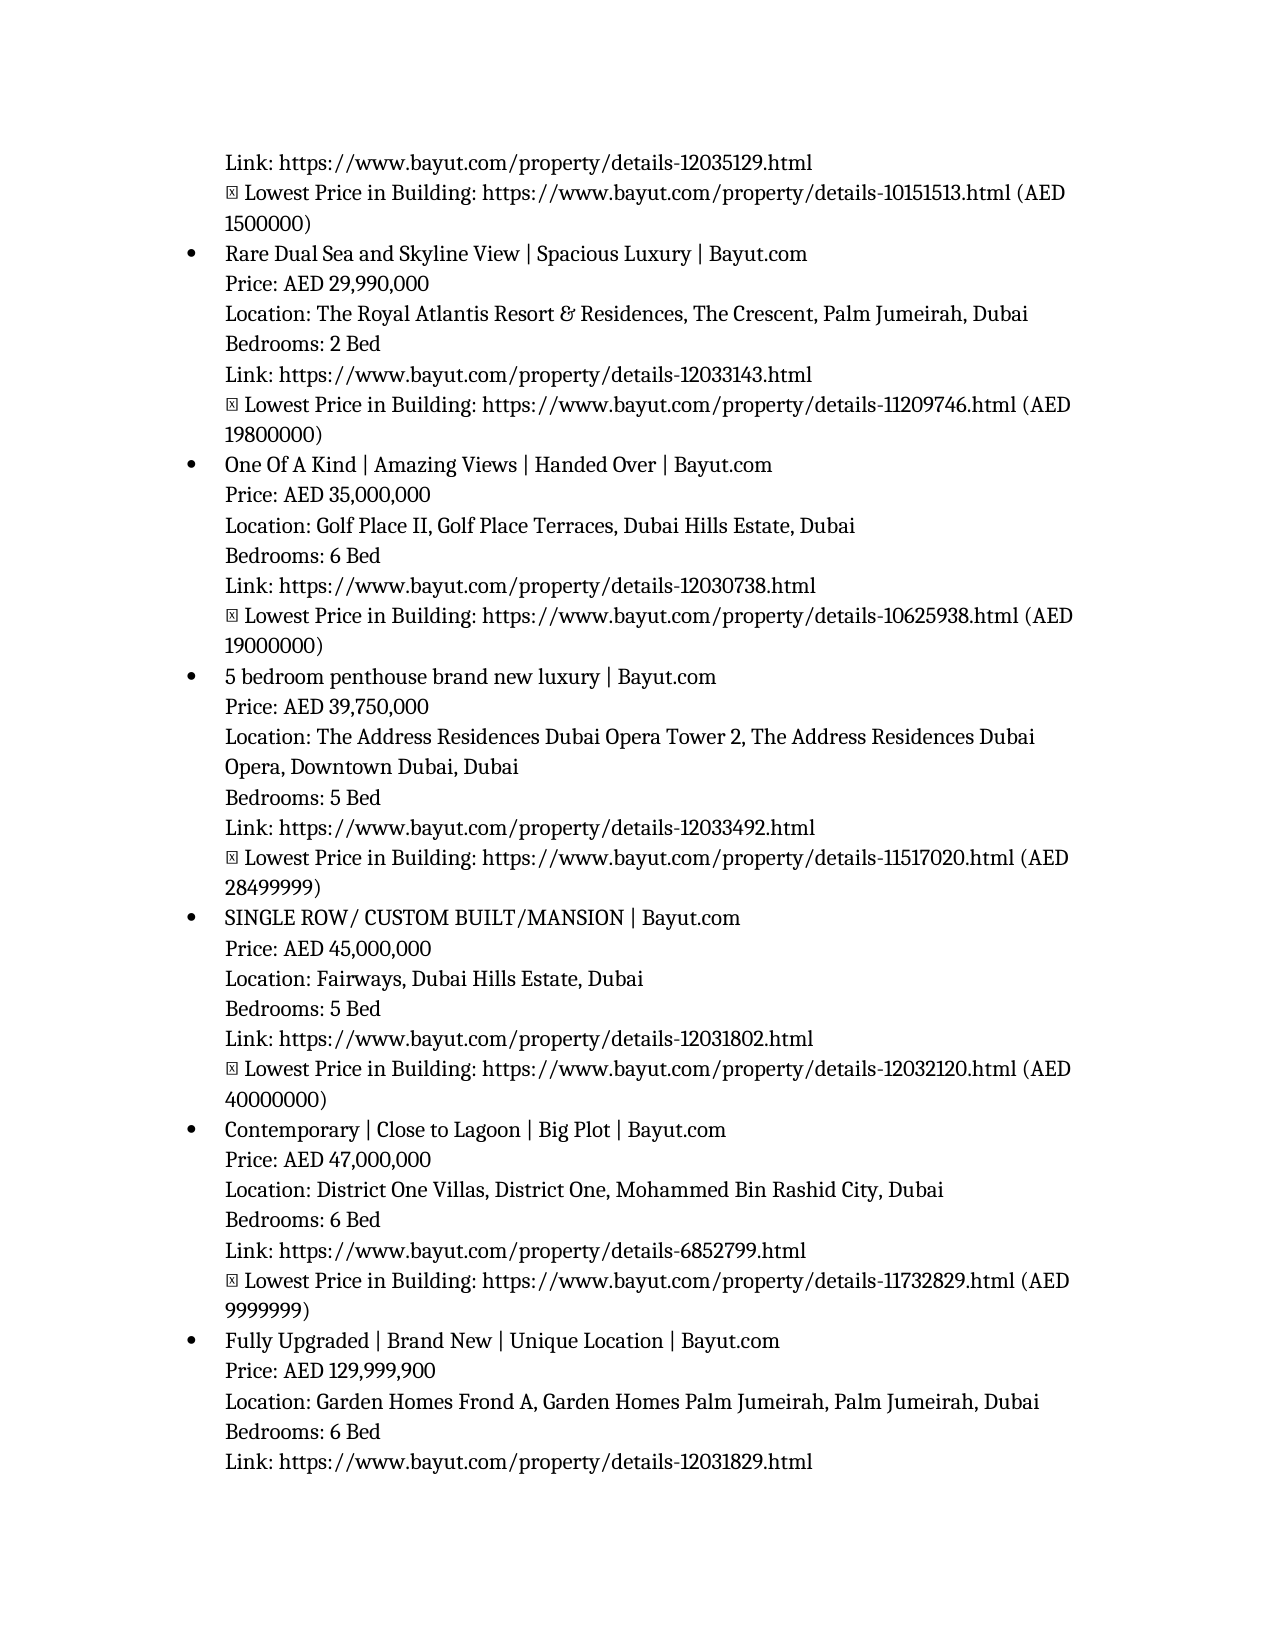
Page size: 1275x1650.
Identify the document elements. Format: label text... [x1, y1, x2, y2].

list One Of A Kind | Amazing Views | Handed Over | Bayut.com Price: AED 35,000,000 Location: Golf Place II, Golf Place Terraces, Dubai Hills Estate, Dubai Bedrooms: 6 Bed Link: https://www.bayut.com/property/details-12030738.html 💡 Lowest Price in Building: https://www.bayut.com/property/details-10625938.html (AED 19000000) [187, 452, 1087, 660]
list SINGLE ROW/ CUSTOM BUILT/MANSION | Bayut.com Price: AED 45,000,000 Location: Fairways, Dubai Hills Estate, Dubai Bedrooms: 5 Bed Link: https://www.bayut.com/property/details-12031802.html 💡 Lowest Price in Building: https://www.bayut.com/property/details-12032120.html (AED 40000000) [187, 905, 1087, 1113]
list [187, 1328, 1087, 1475]
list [187, 150, 1087, 237]
list Contemporary | Close to Lagoon | Big Plot | Bayut.com Price: AED 47,000,000 Location: District One Villas, District One, Mohammed Bin Rashid City, Dubai Bedrooms: 6 Bed Link: https://www.bayut.com/property/details-6852799.html 💡 Lowest Price in Building: https://www.bayut.com/property/details-11732829.html (AED 9999999) [187, 1117, 1087, 1324]
list 5 bedroom penthouse brand new luxury | Bayut.com Price: AED 39,750,000 Location: The Address Residences Dubai Opera Tower 2, The Address Residences Dubai Opera, Downtown Dubai, Dubai Bedrooms: 5 Bed Link: https://www.bayut.com/property/details-12033492.html 💡 Lowest Price in Building: https://www.bayut.com/property/details-11517020.html (AED 28499999) [187, 663, 1087, 901]
list Rare Dual Sea and Skyline View | Spacious Luxury | Bayut.com Price: AED 29,990,000 Location: The Royal Atlantis Resort & Residences, The Crescent, Palm Jumeirah, Dubai Bedrooms: 2 Bed Link: https://www.bayut.com/property/details-12033143.html 💡 Lowest Price in Building: https://www.bayut.com/property/details-11209746.html (AED 19800000) [187, 241, 1087, 448]
